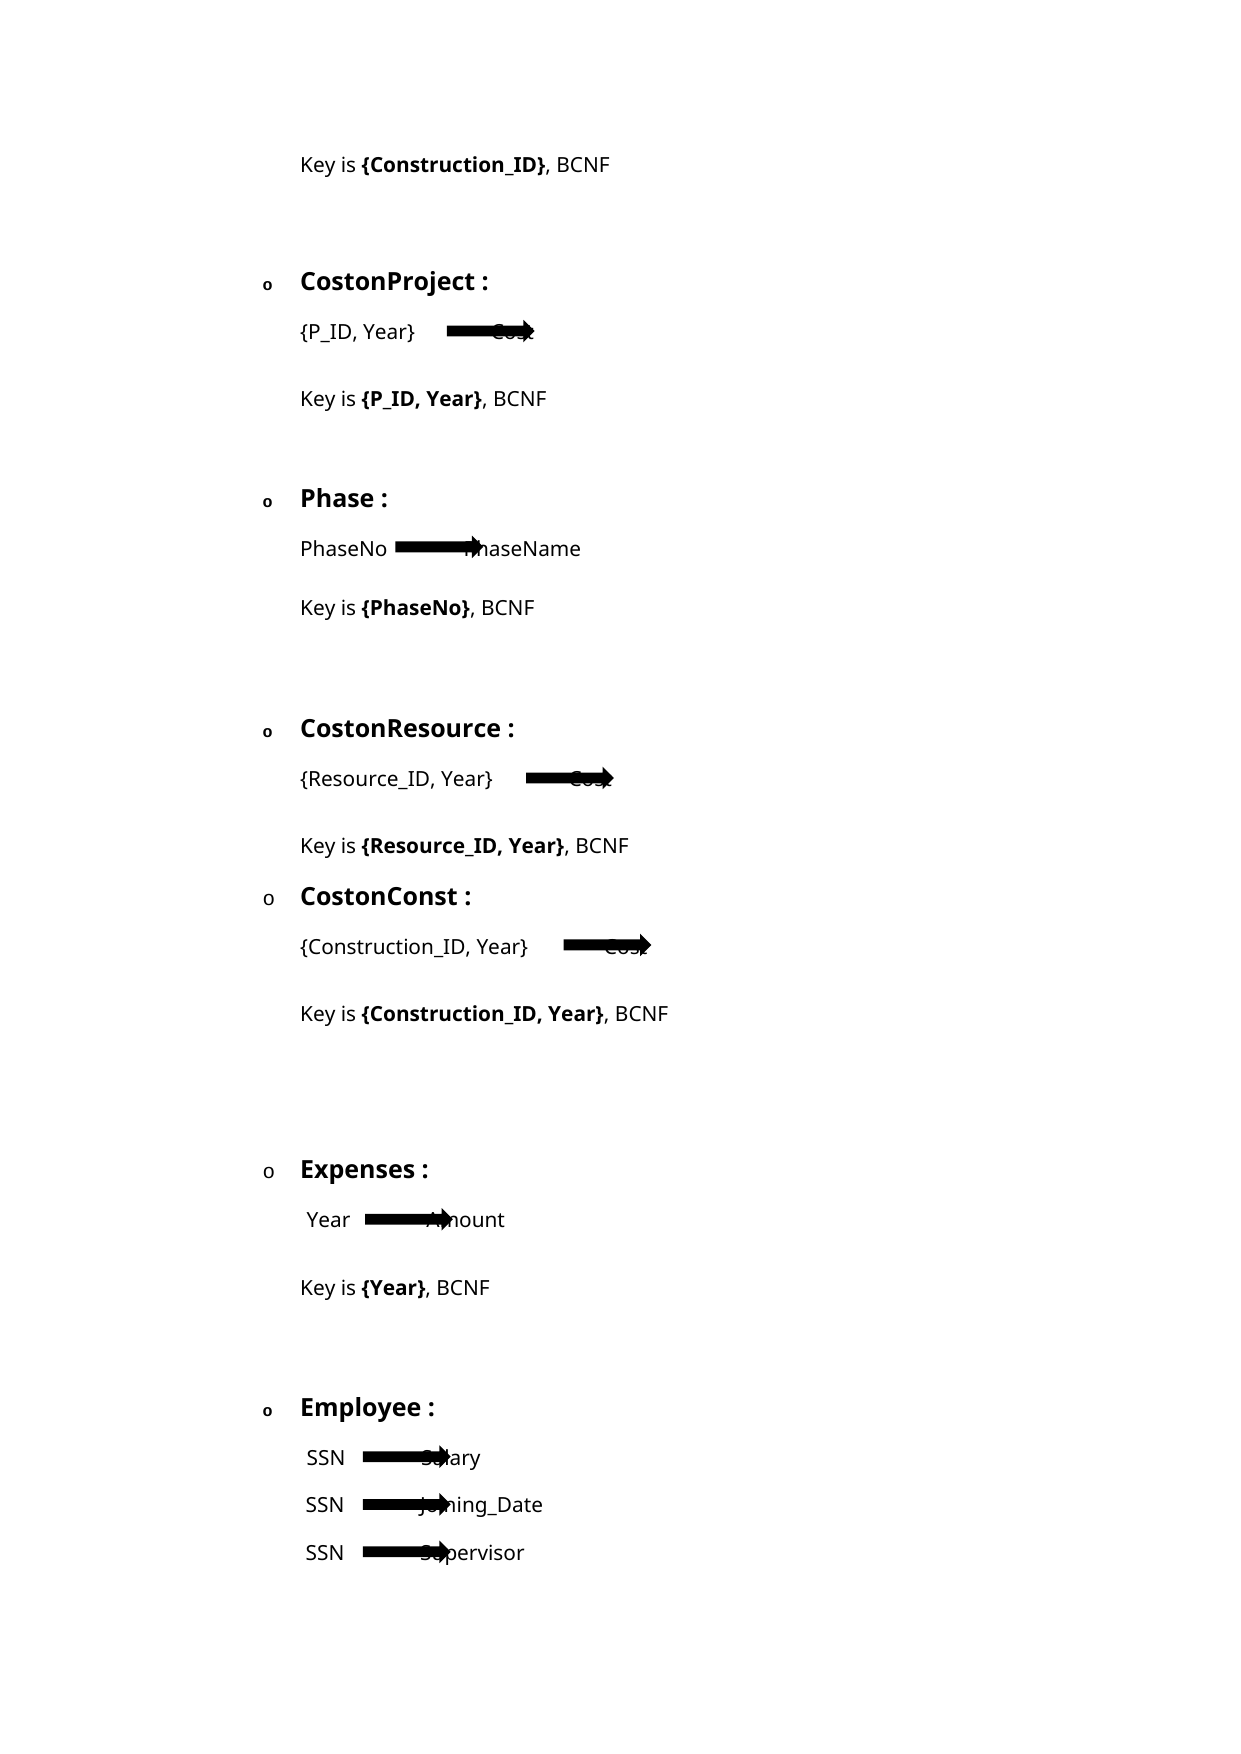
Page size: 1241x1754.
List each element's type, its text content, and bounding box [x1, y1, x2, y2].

text {P_ID, Year} Cost [300, 317, 1090, 346]
list Phase : [262, 480, 1090, 514]
list CostonProject : [262, 264, 1090, 298]
text Key is {Resource_ID, Year}, BCNF [225, 831, 1090, 859]
list Employee : [262, 1389, 1090, 1423]
text Year Amount [300, 1205, 1090, 1234]
text SSN Salary [300, 1443, 1090, 1471]
list CostonResource : [262, 711, 1090, 745]
list Key is {P_ID, Year}, BCNF [300, 384, 1090, 413]
text PhaseNo PhaseName [300, 534, 1090, 562]
list Key is {Construction_ID}, BCNF [300, 150, 1090, 178]
text {Construction_ID, Year} Cost [300, 932, 1090, 960]
text SSN Joining_Date [300, 1491, 1090, 1519]
list Expenses : [262, 1152, 1090, 1186]
text Key is {PhaseNo}, BCNF [300, 593, 1090, 622]
list CostonConst : [262, 878, 1090, 912]
text SSN Supervisor [300, 1538, 1090, 1566]
text {Resource_ID, Year} Cost [300, 764, 1090, 792]
list Key is {Construction_ID, Year}, BCNF [300, 999, 1090, 1027]
list Key is {Year}, BCNF [300, 1273, 1090, 1301]
